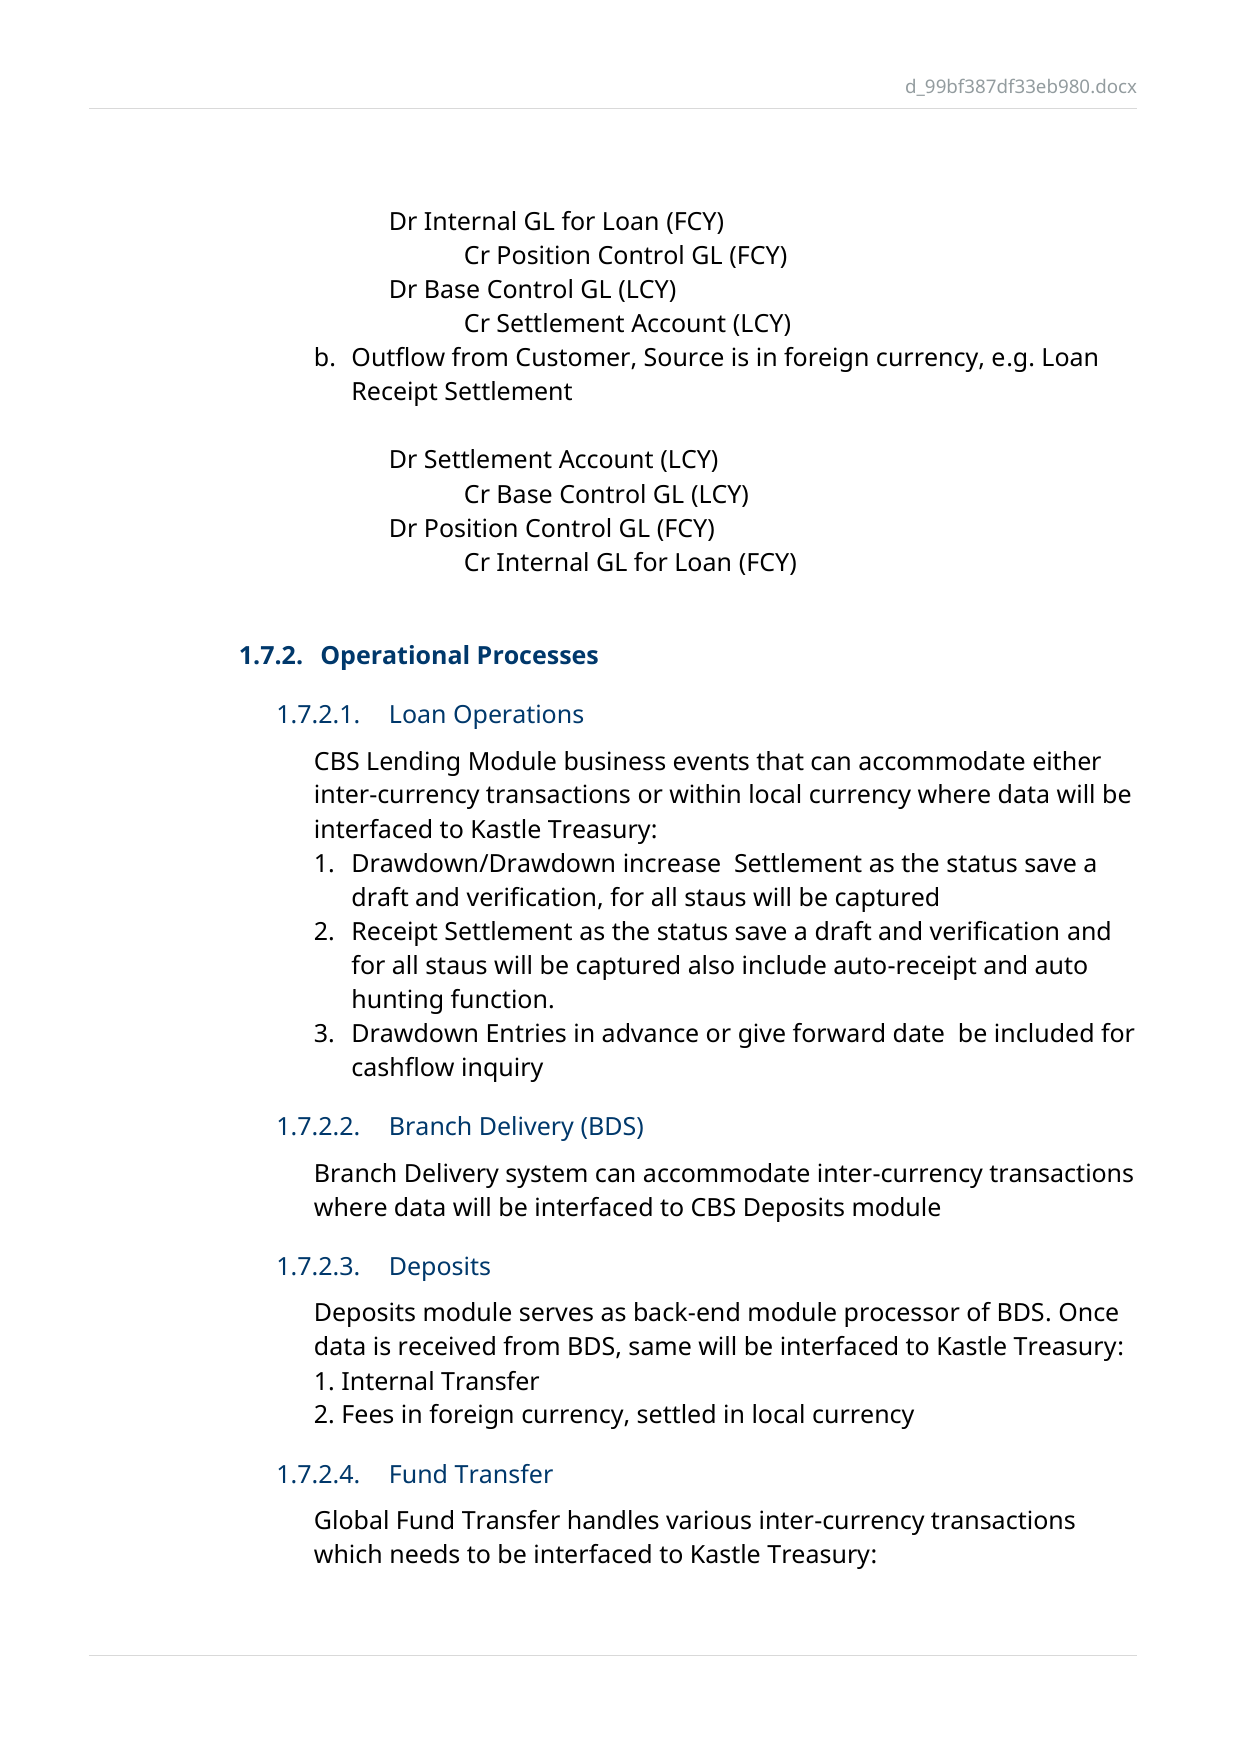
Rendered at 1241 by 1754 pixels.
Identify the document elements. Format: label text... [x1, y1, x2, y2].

text 2. Fees in foreign currency, settled in local currency [314, 1397, 1137, 1431]
list Drawdown/Drawdown increase Settlement as the status save a draft and verification, for all staus will be captured [314, 845, 1137, 913]
text Dr Base Control GL (LCY) [389, 272, 1137, 306]
subtitle Fund Transfer [276, 1456, 1137, 1490]
text Dr Position Control GL (FCY) [389, 510, 1137, 544]
text Cr Position Control GL (FCY) [389, 238, 1137, 272]
text Cr Internal GL for Loan (FCY) [389, 544, 1137, 578]
text Cr Settlement Account (LCY) [389, 306, 1137, 340]
list CBS Lending Module business events that can accommodate either inter-currency transactions or within local currency where data will be interfaced to Kastle Treasury: [314, 743, 1137, 845]
text Global Fund Transfer handles various inter-currency transactions which needs to be interfaced to Kastle Treasury: [314, 1503, 1137, 1571]
text Dr Settlement Account (LCY) [389, 442, 1137, 476]
text Deposits module serves as back-end module processor of BDS. Once data is received from BDS, same will be interfaced to Kastle Treasury: [314, 1295, 1137, 1363]
text Branch Delivery system can accommodate inter-currency transactions where data will be interfaced to CBS Deposits module [314, 1155, 1137, 1223]
subtitle Loan Operations [276, 697, 1137, 731]
text Cr Base Control GL (LCY) [389, 476, 1137, 510]
list Receipt Settlement as the status save a draft and verification and for all staus will be captured also include auto-receipt and auto hunting function. [314, 913, 1137, 1016]
text 1. Internal Transfer [314, 1363, 1137, 1397]
subtitle Branch Delivery (BDS) [276, 1109, 1137, 1143]
text Dr Internal GL for Loan (FCY) [389, 204, 1137, 238]
subtitle Deposits [276, 1248, 1137, 1282]
list Outflow from Customer, Source is in foreign currency, e.g. Loan Receipt Settlement [314, 340, 1137, 408]
list Drawdown Entries in advance or give forward date be included for cashflow inquiry [314, 1016, 1137, 1084]
subtitle Operational Processes [239, 637, 1137, 672]
